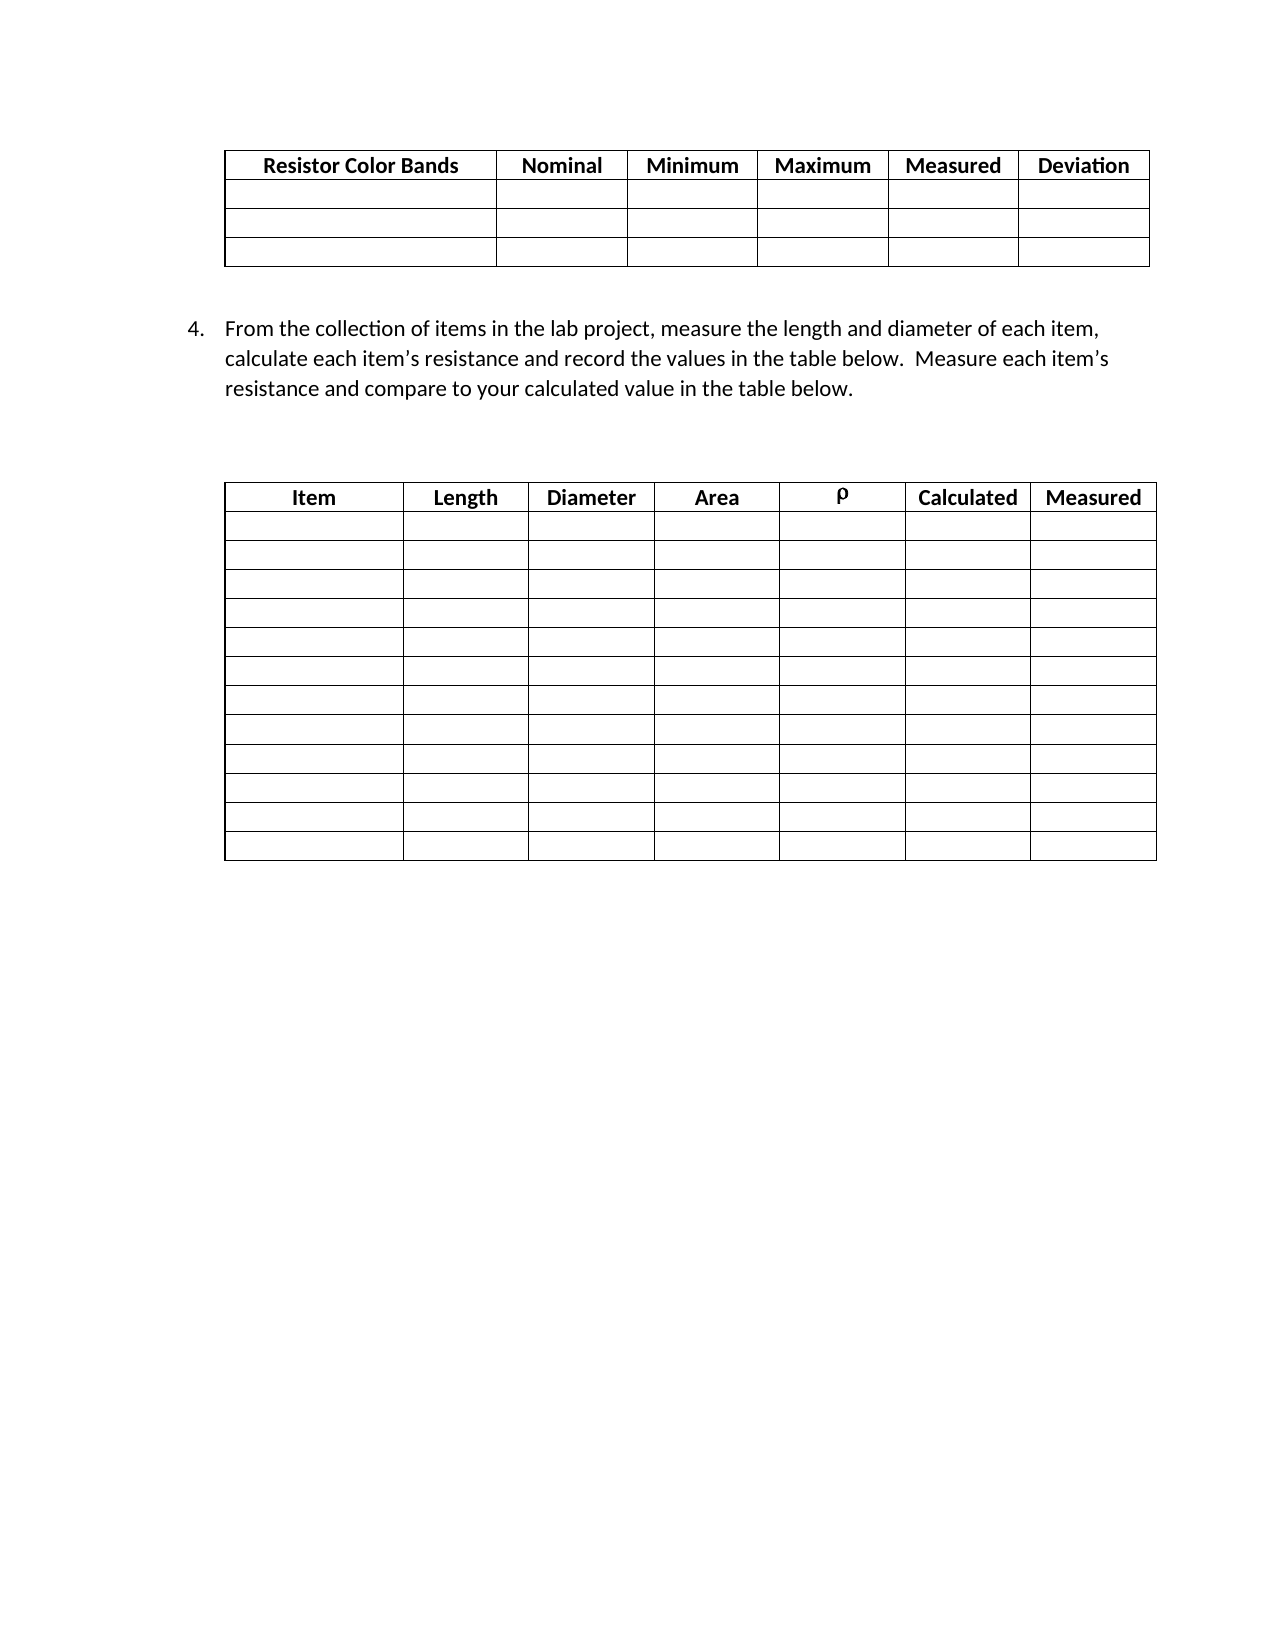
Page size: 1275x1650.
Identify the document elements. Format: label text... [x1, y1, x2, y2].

table_cell [529, 599, 654, 627]
table_cell [404, 832, 528, 860]
table_cell [780, 541, 905, 569]
table_cell [780, 657, 905, 685]
table_cell [404, 628, 528, 656]
table_cell [906, 628, 1030, 656]
table_header Diameter [529, 483, 654, 511]
table_header Length [404, 483, 528, 511]
table_cell [655, 657, 779, 685]
table_header Nominal [497, 151, 627, 179]
table_cell [226, 570, 403, 598]
table_cell [226, 832, 403, 860]
table_cell [1031, 715, 1156, 743]
table_cell [404, 512, 528, 540]
table_cell [529, 628, 654, 656]
table_cell [404, 657, 528, 685]
table_cell [906, 832, 1030, 860]
table_cell [758, 180, 888, 208]
table_cell [404, 686, 528, 714]
table_cell [529, 745, 654, 772]
table_cell [226, 803, 403, 831]
table_cell [226, 209, 496, 237]
table_header  [780, 483, 905, 511]
table_cell [906, 512, 1030, 540]
table_cell [529, 832, 654, 860]
table_cell [529, 570, 654, 598]
table_cell [226, 657, 403, 685]
table_cell [529, 657, 654, 685]
table_header Maximum [758, 151, 888, 179]
table_cell [1031, 745, 1156, 772]
table_cell [780, 715, 905, 743]
table_cell [497, 238, 627, 266]
table_cell [906, 774, 1030, 802]
table_header Measured [889, 151, 1018, 179]
table_cell [1031, 657, 1156, 685]
table_cell [529, 541, 654, 569]
table_cell [226, 541, 403, 569]
table_cell [889, 180, 1018, 208]
table_cell [906, 715, 1030, 743]
table_cell [1031, 628, 1156, 656]
table_cell [226, 745, 403, 772]
table_cell [655, 599, 779, 627]
table_cell [780, 512, 905, 540]
table_cell [889, 209, 1018, 237]
table_cell [529, 512, 654, 540]
table_cell [655, 745, 779, 772]
table_cell [655, 512, 779, 540]
table_cell [1031, 803, 1156, 831]
table_cell [780, 745, 905, 772]
table_cell [1031, 512, 1156, 540]
table_cell [780, 599, 905, 627]
table_cell [906, 657, 1030, 685]
table_cell [226, 180, 496, 208]
table_cell [226, 715, 403, 743]
table_cell [1031, 570, 1156, 598]
table_cell [1031, 774, 1156, 802]
table_cell [655, 774, 779, 802]
table_cell [889, 238, 1018, 266]
table_cell [655, 715, 779, 743]
table_cell [758, 238, 888, 266]
table_header Minimum [628, 151, 757, 179]
table_cell [780, 832, 905, 860]
table_cell [655, 686, 779, 714]
table_cell [1019, 180, 1149, 208]
table_cell [655, 832, 779, 860]
table_cell [906, 541, 1030, 569]
table_cell [655, 628, 779, 656]
table_cell [226, 686, 403, 714]
table_cell [529, 774, 654, 802]
table_cell [780, 570, 905, 598]
table_header Deviation [1019, 151, 1149, 179]
table_cell [906, 686, 1030, 714]
table_cell [780, 686, 905, 714]
table_cell [404, 541, 528, 569]
table_cell [226, 512, 403, 540]
table_header Item [226, 483, 403, 511]
table_cell [1031, 686, 1156, 714]
table_cell [628, 238, 757, 266]
table_cell [1031, 599, 1156, 627]
table_cell [226, 238, 496, 266]
table_cell [780, 774, 905, 802]
table_header Calculated [906, 483, 1030, 511]
table_cell [906, 803, 1030, 831]
table_cell [780, 628, 905, 656]
table_cell [404, 715, 528, 743]
table_header Area [655, 483, 779, 511]
table_cell [404, 570, 528, 598]
table_cell [906, 745, 1030, 772]
table_cell [628, 180, 757, 208]
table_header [226, 151, 496, 179]
table_cell [655, 803, 779, 831]
table_cell [404, 745, 528, 772]
table_cell [404, 803, 528, 831]
table_cell [497, 209, 627, 237]
table_cell [529, 686, 654, 714]
table_cell [226, 599, 403, 627]
table_cell [1019, 209, 1149, 237]
table_cell [628, 209, 757, 237]
table_cell [1031, 832, 1156, 860]
table_cell [497, 180, 627, 208]
table_cell [906, 599, 1030, 627]
table_cell [404, 599, 528, 627]
table_header Measured [1031, 483, 1156, 511]
table_cell [529, 715, 654, 743]
table_cell [780, 803, 905, 831]
table_cell [655, 570, 779, 598]
table_cell [655, 541, 779, 569]
table_cell [758, 209, 888, 237]
table_cell [404, 774, 528, 802]
table_cell [226, 774, 403, 802]
table_cell [1031, 541, 1156, 569]
table_cell [529, 803, 654, 831]
table_cell [226, 628, 403, 656]
table_cell [1019, 238, 1149, 266]
list From the collection of items in the lab project, measure the length and diameter of each item, calculate each item’s resistance and record the values in the table below. Measure each item’s resistance and compare to your calculated value in the table below. [187, 314, 1125, 463]
table_cell [906, 570, 1030, 598]
